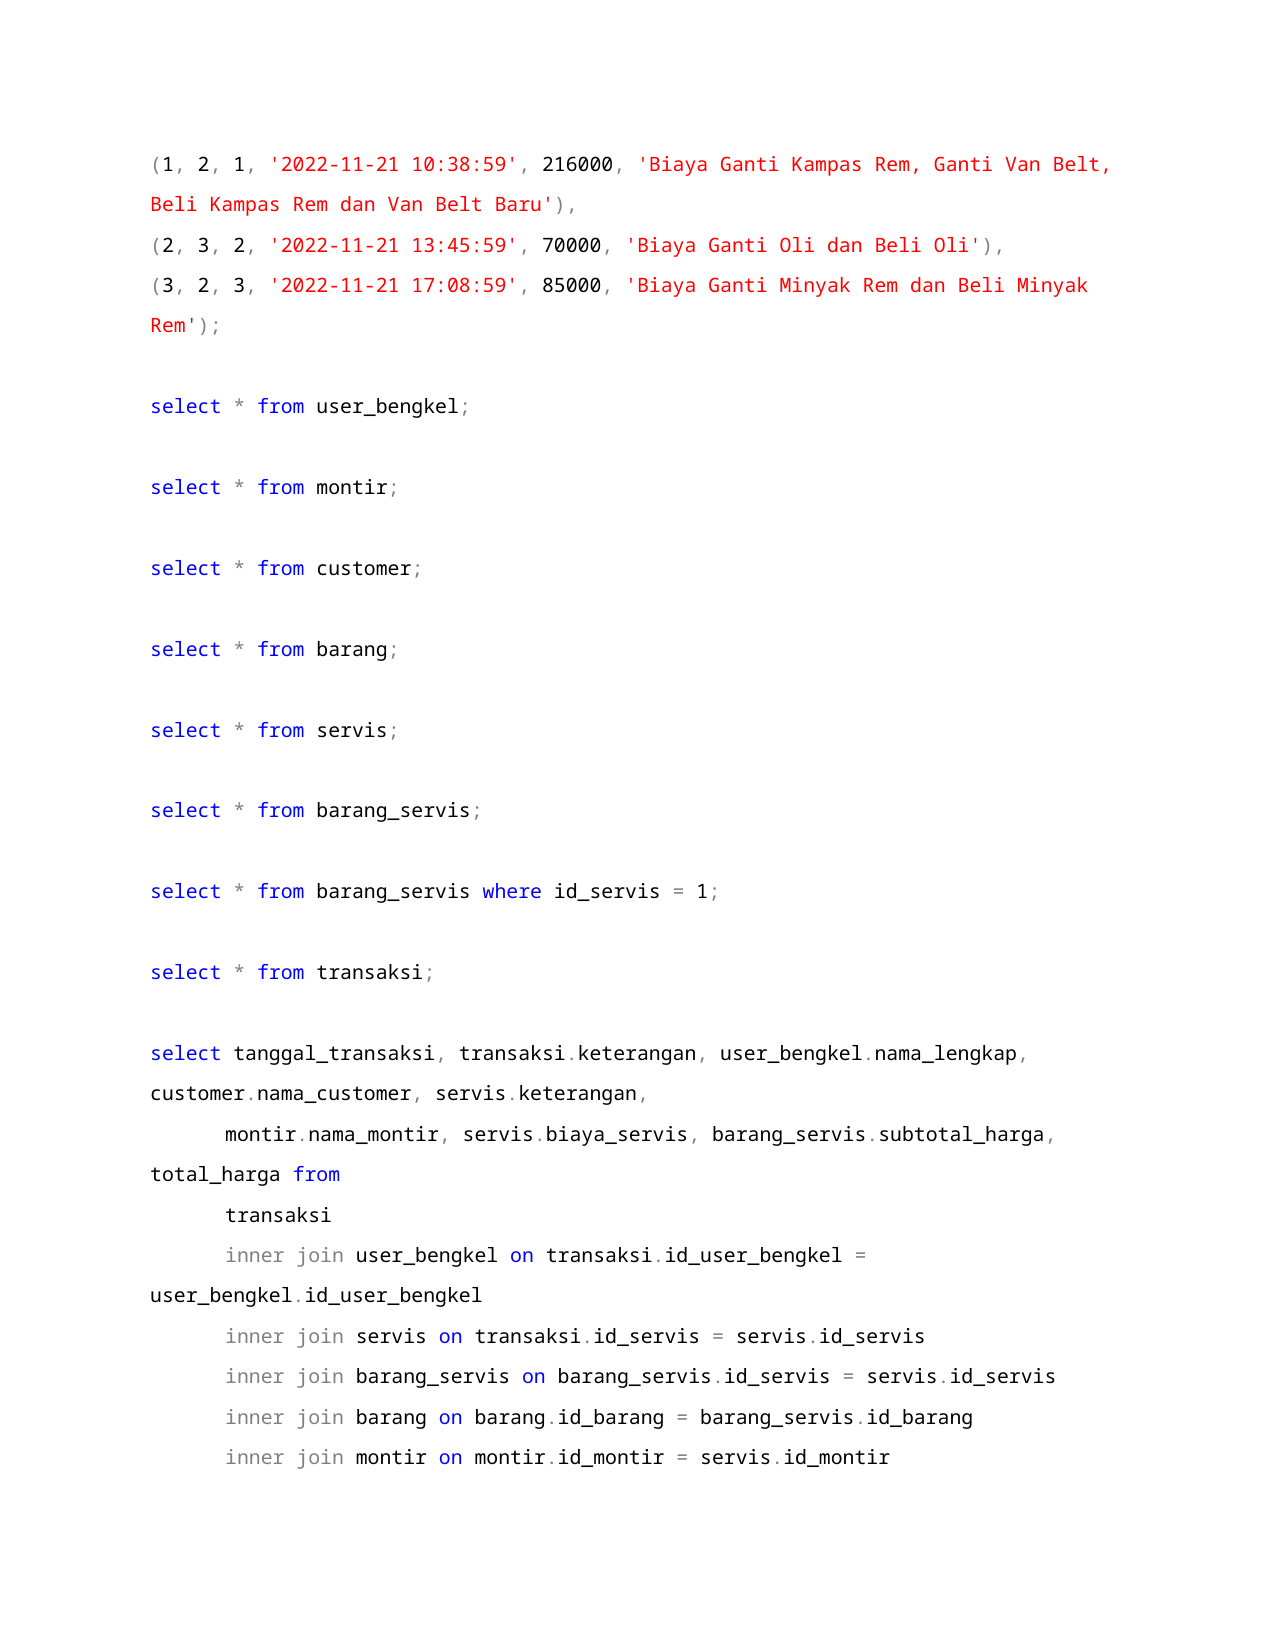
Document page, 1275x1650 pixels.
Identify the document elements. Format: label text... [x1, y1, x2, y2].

text select * from barang_servis; [150, 797, 1125, 824]
text select * from user_bengkel; [150, 392, 1125, 419]
text (1, 2, 1, '2022-11-21 10:38:59', 216000, 'Biaya Ganti Kampas Rem, Ganti Van Belt, Beli Kampas Rem dan Van Belt Baru'), [150, 150, 1125, 217]
text inner join montir on montir.id_montir = servis.id_montir [150, 1443, 1125, 1470]
text inner join servis on transaksi.id_servis = servis.id_servis [150, 1322, 1125, 1349]
text (3, 2, 3, '2022-11-21 17:08:59', 85000, 'Biaya Ganti Minyak Rem dan Beli Minyak Rem'); [150, 271, 1125, 339]
text inner join user_bengkel on transaksi.id_user_bengkel = user_bengkel.id_user_bengkel [150, 1241, 1125, 1309]
text select * from barang_servis where id_servis = 1; [150, 877, 1125, 904]
text select tanggal_transaksi, transaksi.keterangan, user_bengkel.nama_lengkap, customer.nama_customer, servis.keterangan, [150, 1039, 1125, 1107]
text select * from barang; [150, 635, 1125, 662]
text select * from transaksi; [150, 958, 1125, 985]
text transaksi [150, 1201, 1125, 1228]
text inner join barang_servis on barang_servis.id_servis = servis.id_servis [150, 1362, 1125, 1389]
text montir.nama_montir, servis.biaya_servis, barang_servis.subtotal_harga, total_harga from [150, 1120, 1125, 1187]
text (2, 3, 2, '2022-11-21 13:45:59', 70000, 'Biaya Ganti Oli dan Beli Oli'), [150, 231, 1125, 258]
text inner join barang on barang.id_barang = barang_servis.id_barang [150, 1403, 1125, 1430]
text select * from montir; [150, 473, 1125, 500]
text select * from customer; [150, 554, 1125, 581]
text select * from servis; [150, 716, 1125, 743]
